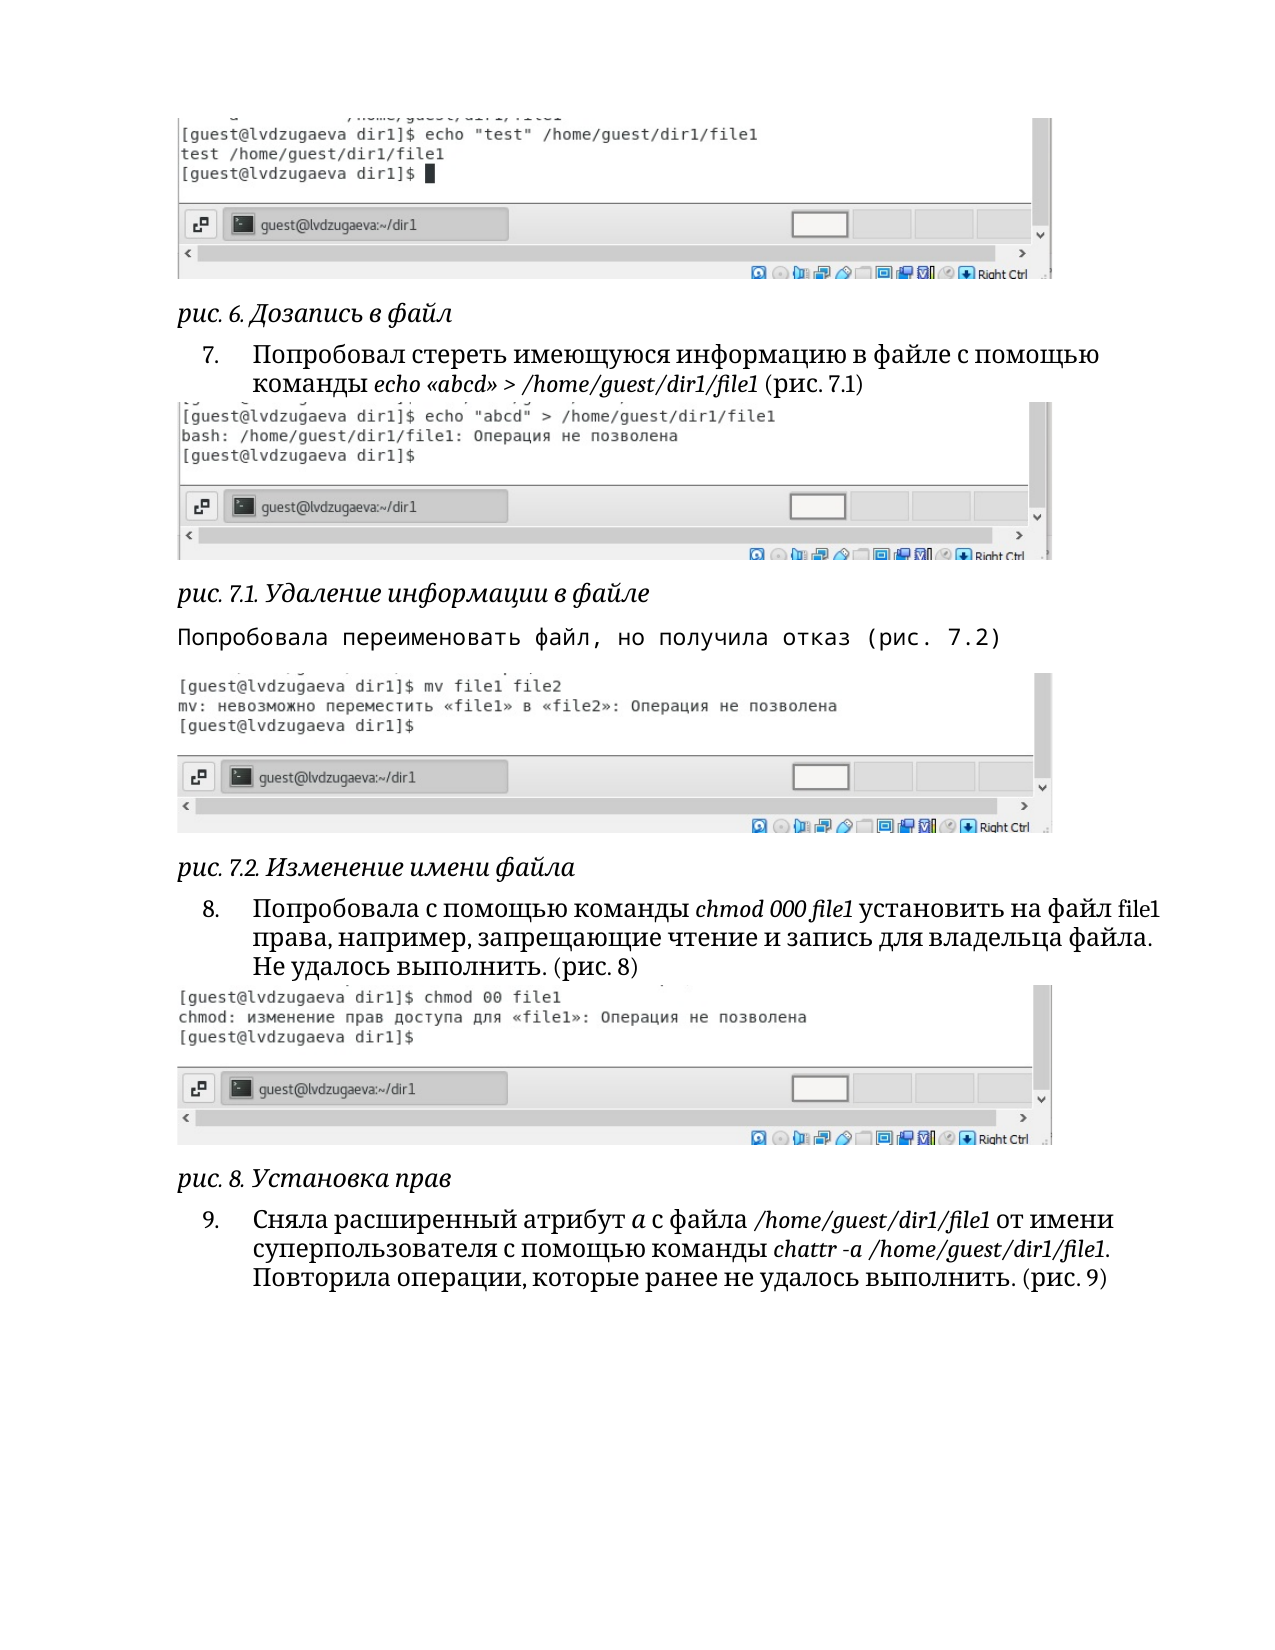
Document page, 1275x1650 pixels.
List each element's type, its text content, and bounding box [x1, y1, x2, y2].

text рис. 8. Установка прав [177, 1165, 1186, 1194]
list Сняла расширенный атрибут а с файла /home/guest/dir1/file1 от имени суперпользователя с помощью команды chattr -a /home/guest/dir1/file1. Повторила операции, которые ранее не удалось выполнить. (рис. 9) [202, 1206, 1186, 1292]
text рис. 7.1. Удаление информации в файле [177, 580, 1186, 609]
text рис. 6. Дозапись в файл [177, 300, 1186, 328]
text рис. 7.2. Изменение имени файла [177, 854, 1186, 882]
text Попробовала переименовать файл, но получила отказ (рис. 7.2) [177, 621, 1186, 652]
picture [177, 118, 1053, 279]
picture [177, 673, 1053, 833]
picture [177, 402, 1053, 560]
list Попробовала с помощью команды chmod 000 file1 установить на файл file1 права, например, запрещающие чтение и запись для владельца файла. Не удалось выполнить. (рис. 8) [202, 895, 1186, 981]
list Попробовал стереть имеющуюся информацию в файле с помощью команды echo «abcd» > /home/guest/dir1/file1 (рис. 7.1) [202, 341, 1186, 398]
picture [177, 985, 1053, 1145]
